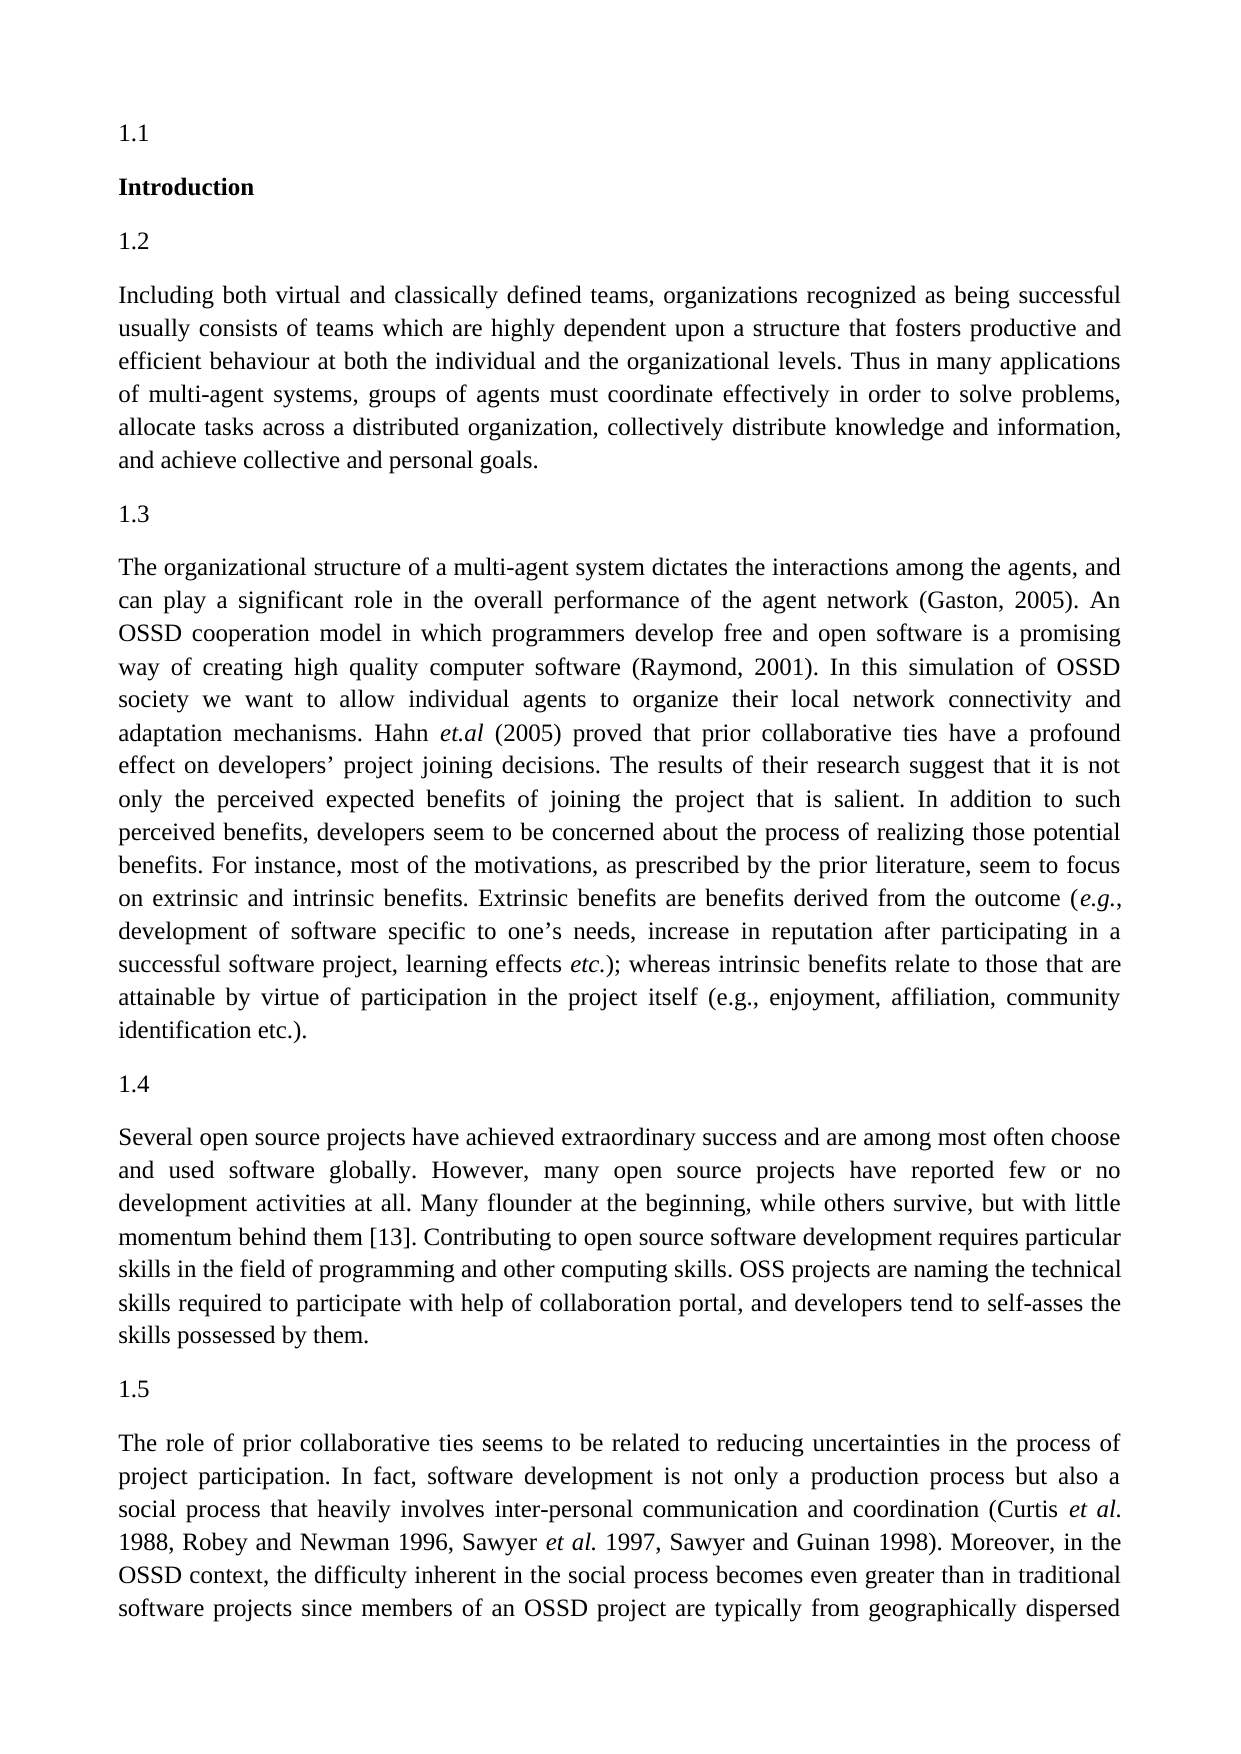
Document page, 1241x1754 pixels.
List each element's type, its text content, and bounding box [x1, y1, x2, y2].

text 1.1 [118, 118, 1122, 147]
text Introduction [118, 172, 1122, 201]
text 1.3 [118, 499, 1122, 527]
text 1.5 [118, 1374, 1122, 1403]
text 1.2 [118, 226, 1122, 254]
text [118, 1428, 1122, 1622]
text The organizational structure of a multi-agent system dictates the interactions among the agents, and can play a significant role in the overall performance of the agent network (Gaston, 2005). An OSSD cooperation model in which programmers develop free and open software is a promising way of creating high quality computer software (Raymond, 2001). In this simulation of OSSD society we want to allow individual agents to organize their local network connectivity and adaptation mechanisms. Hahn et.al (2005) proved that prior collaborative ties have a profound effect on developers’ project joining decisions. The results of their research suggest that it is not only the perceived expected benefits of joining the project that is salient. In addition to such perceived benefits, developers seem to be concerned about the process of realizing those potential benefits. For instance, most of the motivations, as prescribed by the prior literature, seem to focus on extrinsic and intrinsic benefits. Extrinsic benefits are benefits derived from the outcome (e.g., development of software specific to one’s needs, increase in reputation after participating in a successful software project, learning effects etc.); whereas intrinsic benefits relate to those that are attainable by virtue of participation in the project itself (e.g., enjoyment, affiliation, community identification etc.). [118, 552, 1122, 1043]
text 1.4 [118, 1069, 1122, 1097]
text Including both virtual and classically defined teams, organizations recognized as being successful usually consists of teams which are highly dependent upon a structure that fosters productive and efficient behaviour at both the individual and the organizational levels. Thus in many applications of multi-agent systems, groups of agents must coordinate effectively in order to solve problems, allocate tasks across a distributed organization, collectively distribute knowledge and information, and achieve collective and personal goals. [118, 280, 1122, 473]
text Several open source projects have achieved extraordinary success and are among most often choose and used software globally. However, many open source projects have reported few or no development activities at all. Many flounder at the beginning, while others survive, but with little momentum behind them [13]. Contributing to open source software development requires particular skills in the field of programming and other computing skills. OSS projects are naming the technical skills required to participate with help of collaboration portal, and developers tend to self-asses the skills possessed by them. [118, 1122, 1122, 1349]
